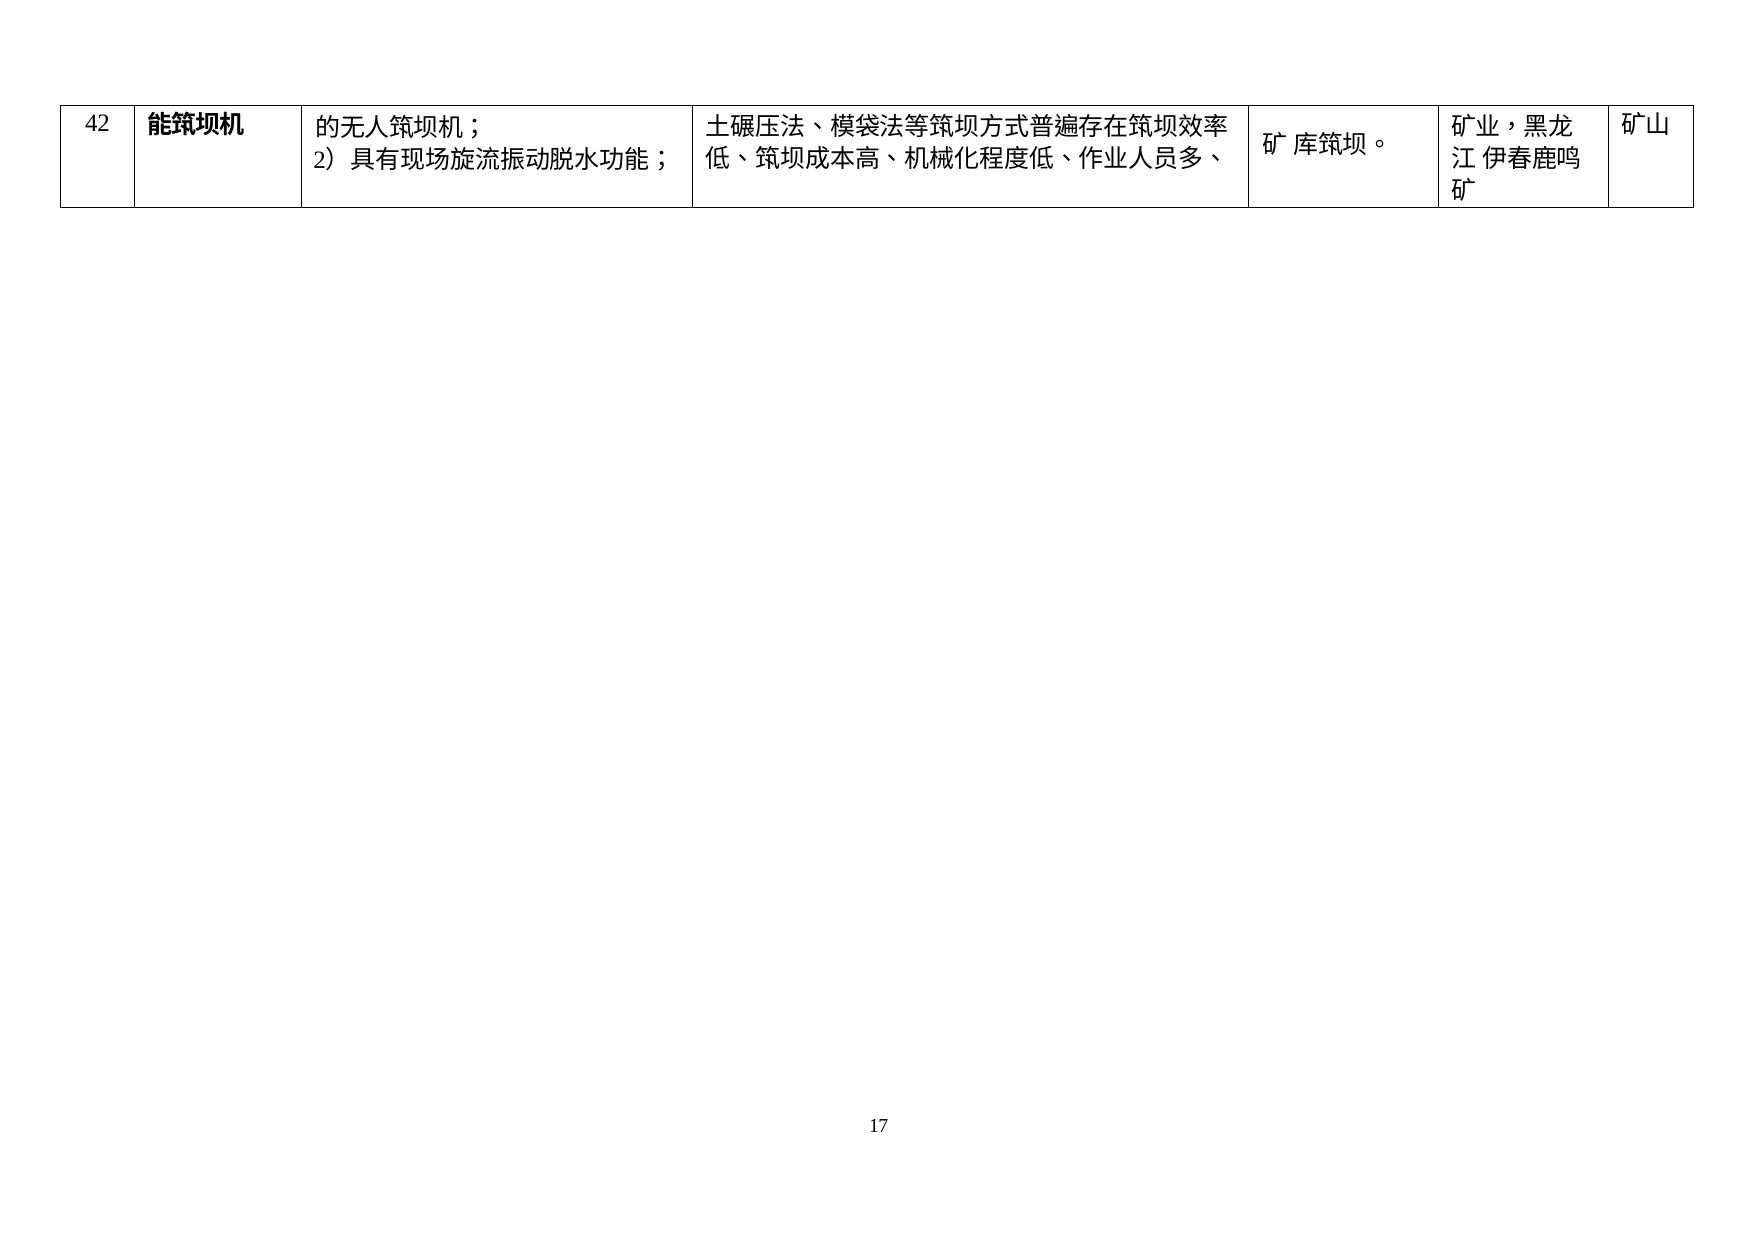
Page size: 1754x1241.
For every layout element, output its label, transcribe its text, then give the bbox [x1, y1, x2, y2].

table_cell 42 [61, 106, 134, 207]
table_cell 西藏华泰龙 矿业，黑龙江 伊春鹿鸣矿 [1439, 106, 1608, 207]
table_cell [302, 106, 692, 207]
table_cell 尾矿堆存、尾矿 库筑坝。 [1249, 106, 1438, 207]
table_cell 非煤 矿山 [1609, 106, 1693, 207]
table_cell 湿输干堆智 能筑坝机 [135, 106, 301, 207]
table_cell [693, 106, 1248, 207]
